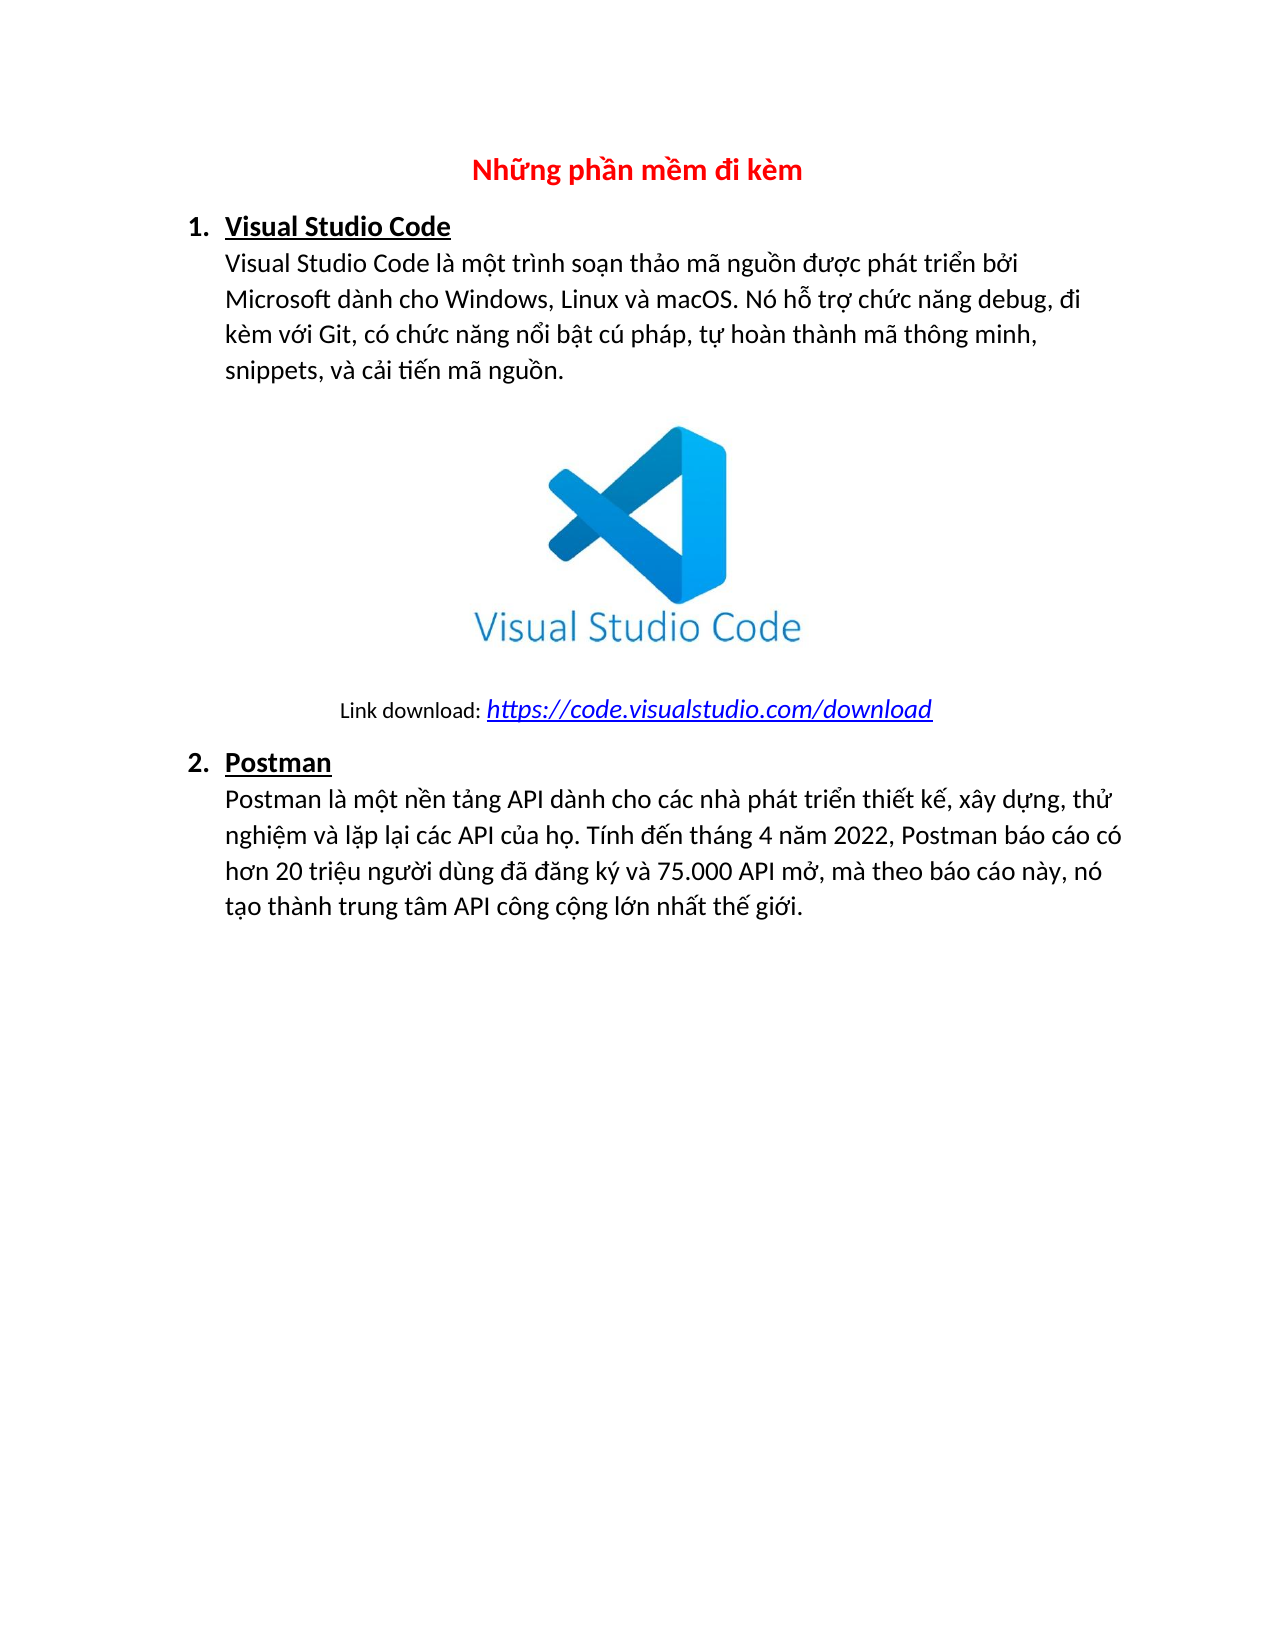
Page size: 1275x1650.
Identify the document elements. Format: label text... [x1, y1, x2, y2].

text Những phần mềm đi kèm [150, 150, 1125, 188]
list Postman là một nền tảng API dành cho các nhà phát triển thiết kế, xây dựng, thử nghiệm và lặp lại các API của họ. Tính đến tháng 4 năm 2022, Postman báo cáo có hơn 20 triệu người dùng đã đăng ký và 75.000 API mở, mà theo báo cáo này, nó tạo thành trung tâm API công cộng lớn nhất thế giới. [225, 783, 1125, 923]
list Visual Studio Code là một trình soạn thảo mã nguồn được phát triển bởi Microsoft dành cho Windows, Linux và macOS. Nó hỗ trợ chức năng debug, đi kèm với Git, có chức năng nổi bật cú pháp, tự hoàn thành mã thông minh, snippets, và cải tiến mã nguồn. [225, 246, 1125, 386]
picture [404, 405, 871, 674]
list Visual Studio Code [187, 208, 1125, 243]
text Link download: https://code.visualstudio.com/download [150, 692, 1125, 725]
list Postman [187, 744, 1125, 780]
